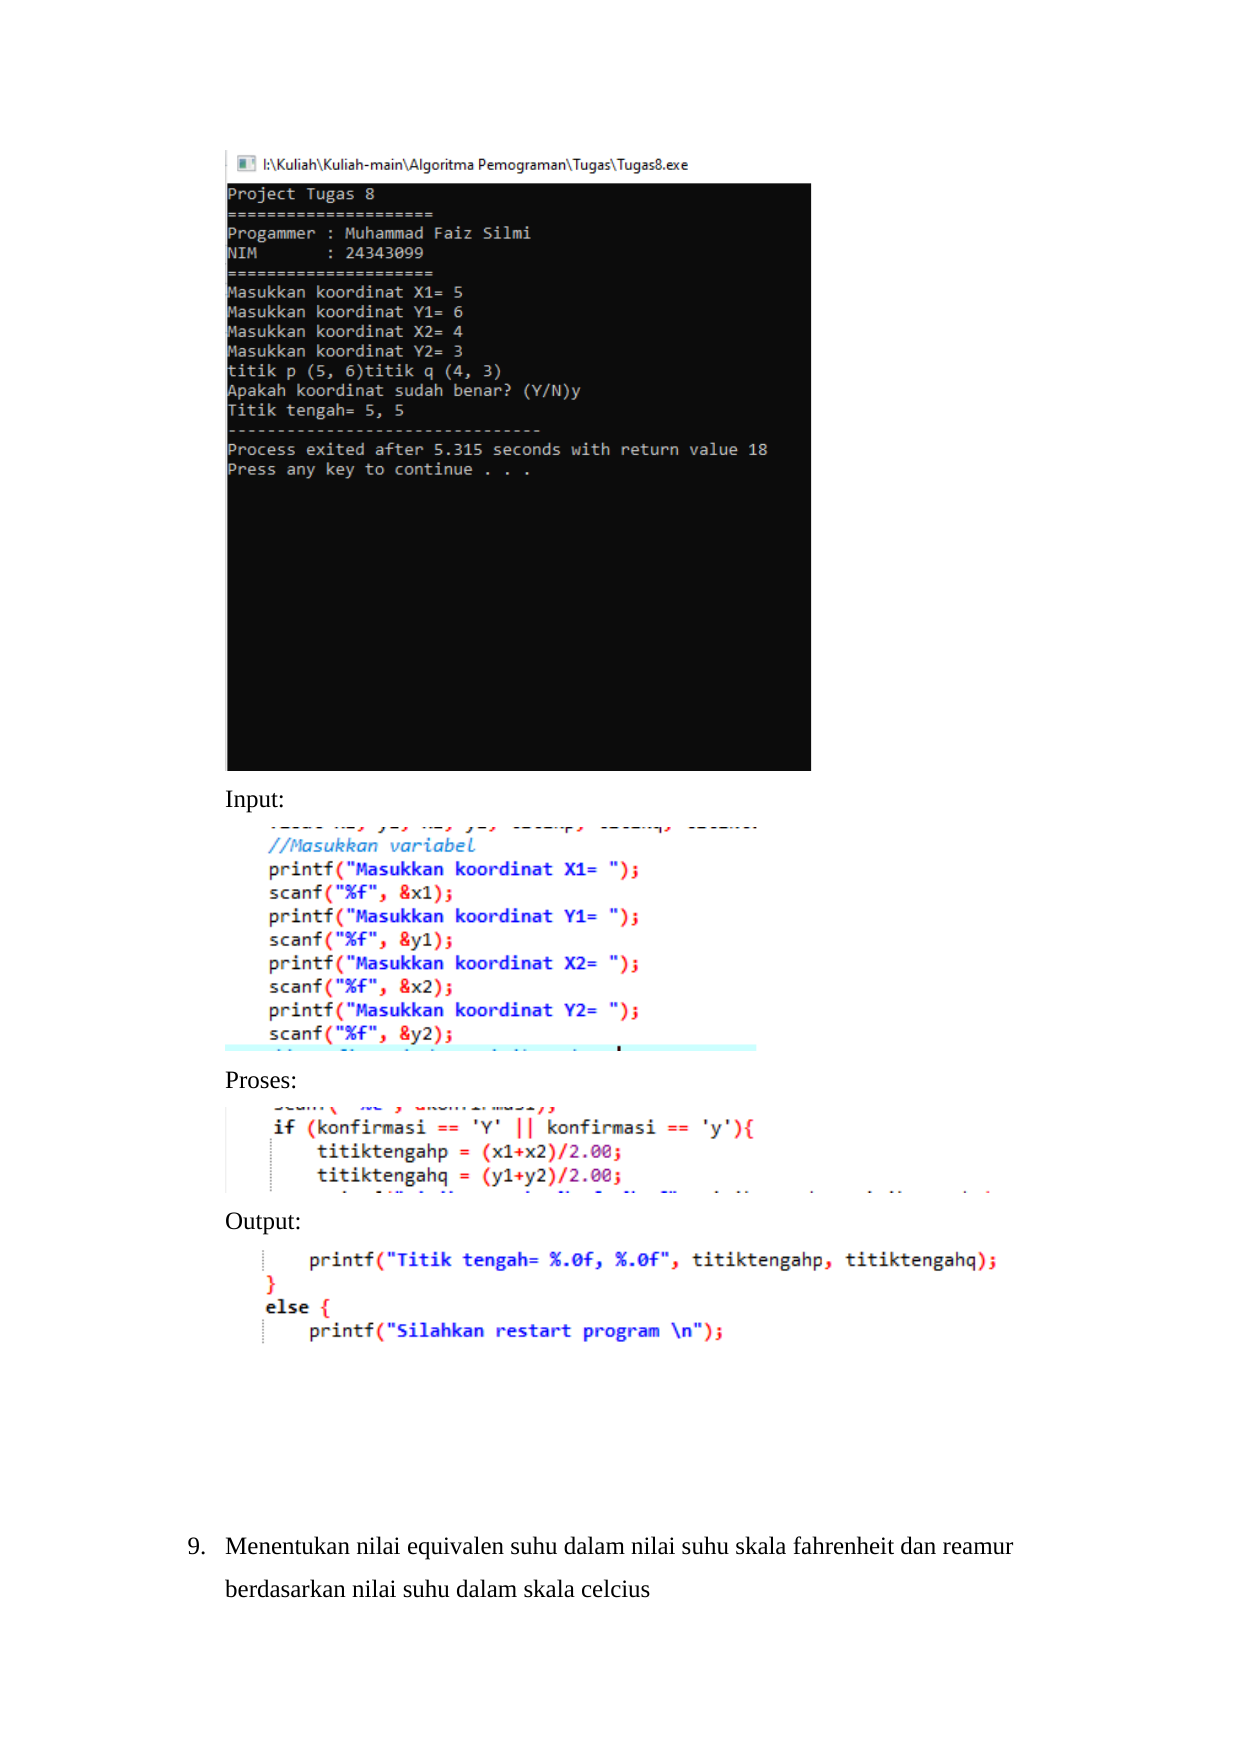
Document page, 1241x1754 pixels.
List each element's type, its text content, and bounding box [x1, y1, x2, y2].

picture [225, 1107, 1066, 1193]
list Menentukan nilai equivalen suhu dalam nilai suhu skala fahrenheit dan reamur berdasarkan nilai suhu dalam skala celcius [187, 1531, 1090, 1603]
picture [225, 1249, 1130, 1345]
list Output: [225, 1206, 1090, 1235]
picture [225, 827, 757, 1051]
list Input: [225, 784, 1090, 813]
list Proses: [225, 1065, 1090, 1093]
picture [225, 150, 812, 771]
